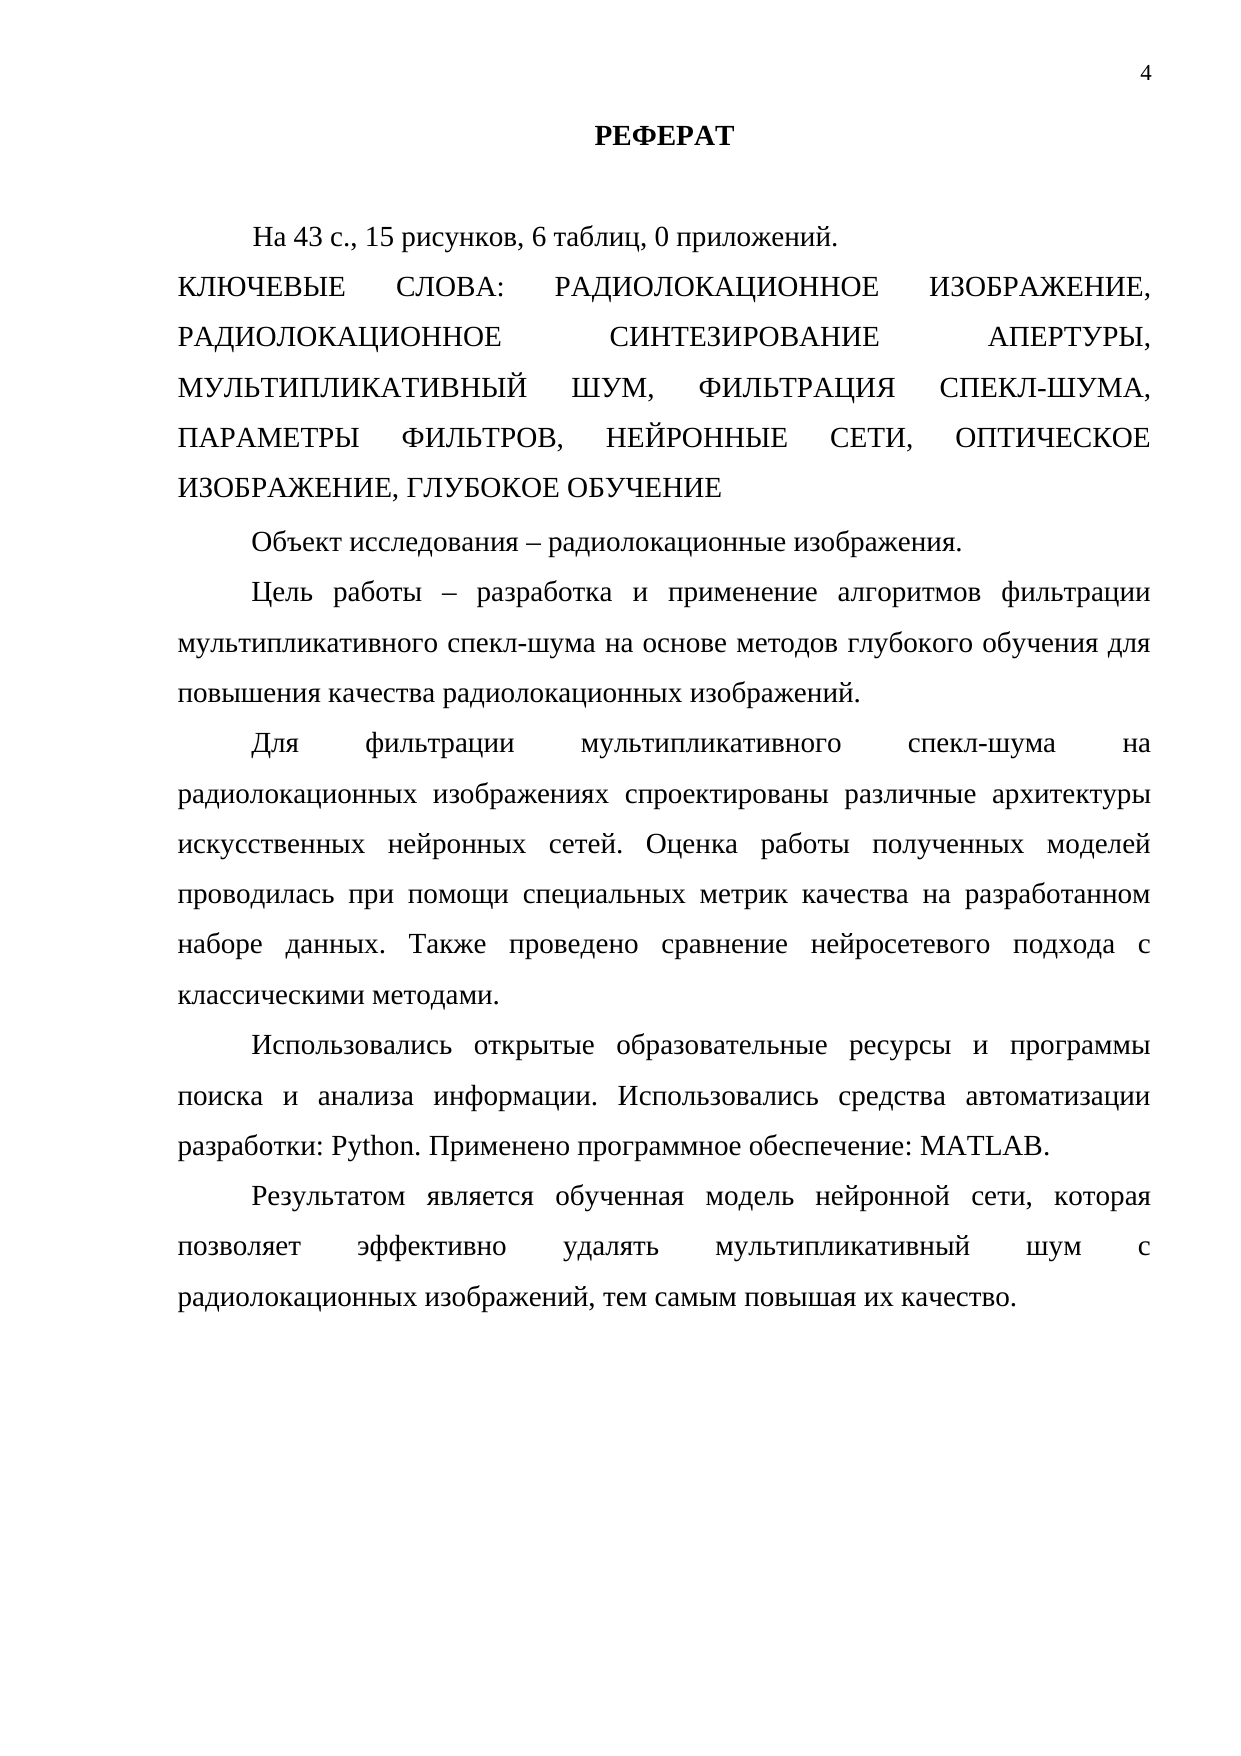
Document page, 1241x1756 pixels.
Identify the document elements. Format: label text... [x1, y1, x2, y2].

text КЛЮЧЕВЫЕ СЛОВА: РАДИОЛОКАЦИОННОЕ ИЗОБРАЖЕНИЕ, РАДИОЛОКАЦИОННОЕ СИНТЕЗИРОВАНИЕ АПЕРТУРЫ, МУЛЬТИПЛИКАТИВНЫЙ ШУМ, ФИЛЬТРАЦИЯ СПЕКЛ-ШУМА, ПАРАМЕТРЫ ФИЛЬТРОВ, НЕЙРОННЫЕ СЕТИ, ОПТИЧЕСКОЕ ИЗОБРАЖЕНИЕ, ГЛУБОКОЕ ОБУЧЕНИЕ [177, 269, 1152, 504]
text Использовались открытые образовательные ресурсы и программы поиска и анализа информации. Использовались средства автоматизации разработки: Python. Применено программное обеспечение: MATLAB. [177, 1027, 1152, 1161]
text Для фильтрации мультипликативного спекл-шума на радиолокационных изображениях спроектированы различные архитектуры искусственных нейронных сетей. Оценка работы полученных моделей проводилась при помощи специальных метрик качества на разработанном наборе данных. Также проведено сравнение нейросетевого подхода с классическими методами. [177, 725, 1152, 1011]
text Цель работы – разработка и применение алгоритмов фильтрации мультипликативного спекл-шума на основе методов глубокого обучения для повышения качества радиолокационных изображений. [177, 574, 1152, 709]
text Объект исследования – радиолокационные изображения. [177, 524, 1152, 558]
text РЕФЕРАТ [177, 118, 1152, 152]
text На 43 с., 15 рисунков, 6 таблиц, 0 приложений. [177, 219, 1152, 252]
text Результатом является обученная модель нейронной сети, которая позволяет эффективно удалять мультипликативный шум с радиолокационных изображений, тем самым повышая их качество. [177, 1178, 1152, 1312]
